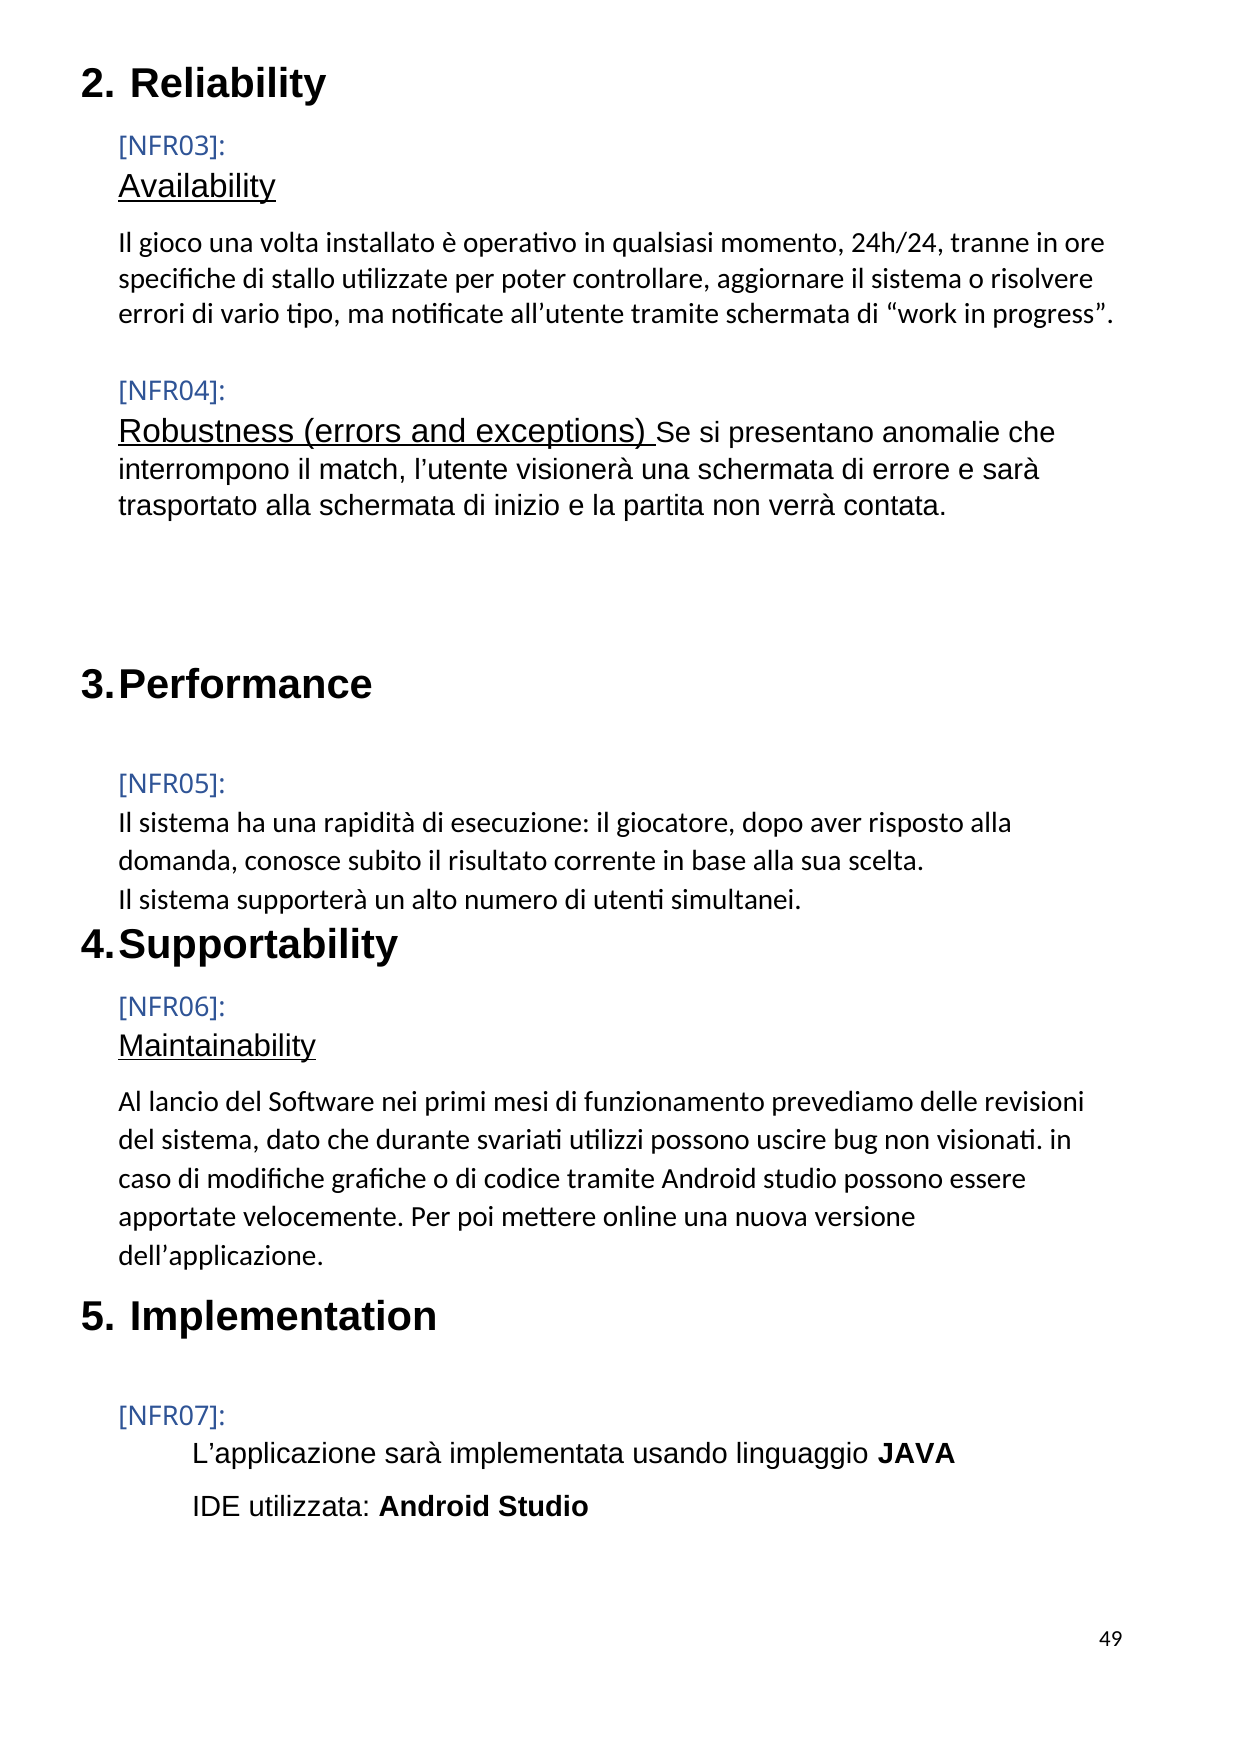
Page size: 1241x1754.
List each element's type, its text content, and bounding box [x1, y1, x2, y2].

subtitle [NFR05]: [118, 764, 1122, 801]
subtitle [NFR07]: [118, 1396, 1122, 1433]
text Al lancio del Software nei primi mesi di funzionamento prevediamo delle revisioni del sistema, dato che durante svariati utilizzi possono uscire bug non visionati. in caso di modifiche grafiche o di codice tramite Android studio possono essere apportate velocemente. Per poi mettere online una nuova versione dell’applicazione. [118, 1083, 1122, 1272]
list Il sistema supporterà un alto numero di utenti simultanei. [118, 881, 1122, 917]
subtitle [NFR06]: [118, 988, 1122, 1024]
text Il gioco una volta installato è operativo in qualsiasi momento, 24h/24, tranne in ore specifiche di stallo utilizzate per poter controllare, aggiornare il sistema o risolvere errori di vario tipo, ma notificate all’utente tramite schermata di “work in progress”. [118, 224, 1122, 331]
list Performance [81, 660, 1122, 708]
text Availability [118, 166, 1122, 205]
list Supportability [81, 919, 1122, 967]
text Robustness (errors and exceptions) Se si presentano anomalie che interrompono il match, l’utente visionerà una schermata di errore e sarà trasportato alla schermata di inizio e la partita non verrà contata. [118, 411, 1122, 522]
text L’applicazione sarà implementata usando linguaggio JAVA [192, 1436, 1122, 1469]
subtitle [NFR04]: [118, 371, 1122, 408]
text IDE utilizzata: Android Studio [192, 1489, 1122, 1522]
list Implementation [81, 1292, 1122, 1340]
subtitle [NFR03]: [118, 126, 1122, 163]
list Il sistema ha una rapidità di esecuzione: il giocatore, dopo aver risposto alla domanda, conosce subito il risultato corrente in base alla sua scelta. [118, 804, 1122, 878]
text Maintainability [118, 1027, 1122, 1063]
list Reliability [81, 58, 1122, 106]
